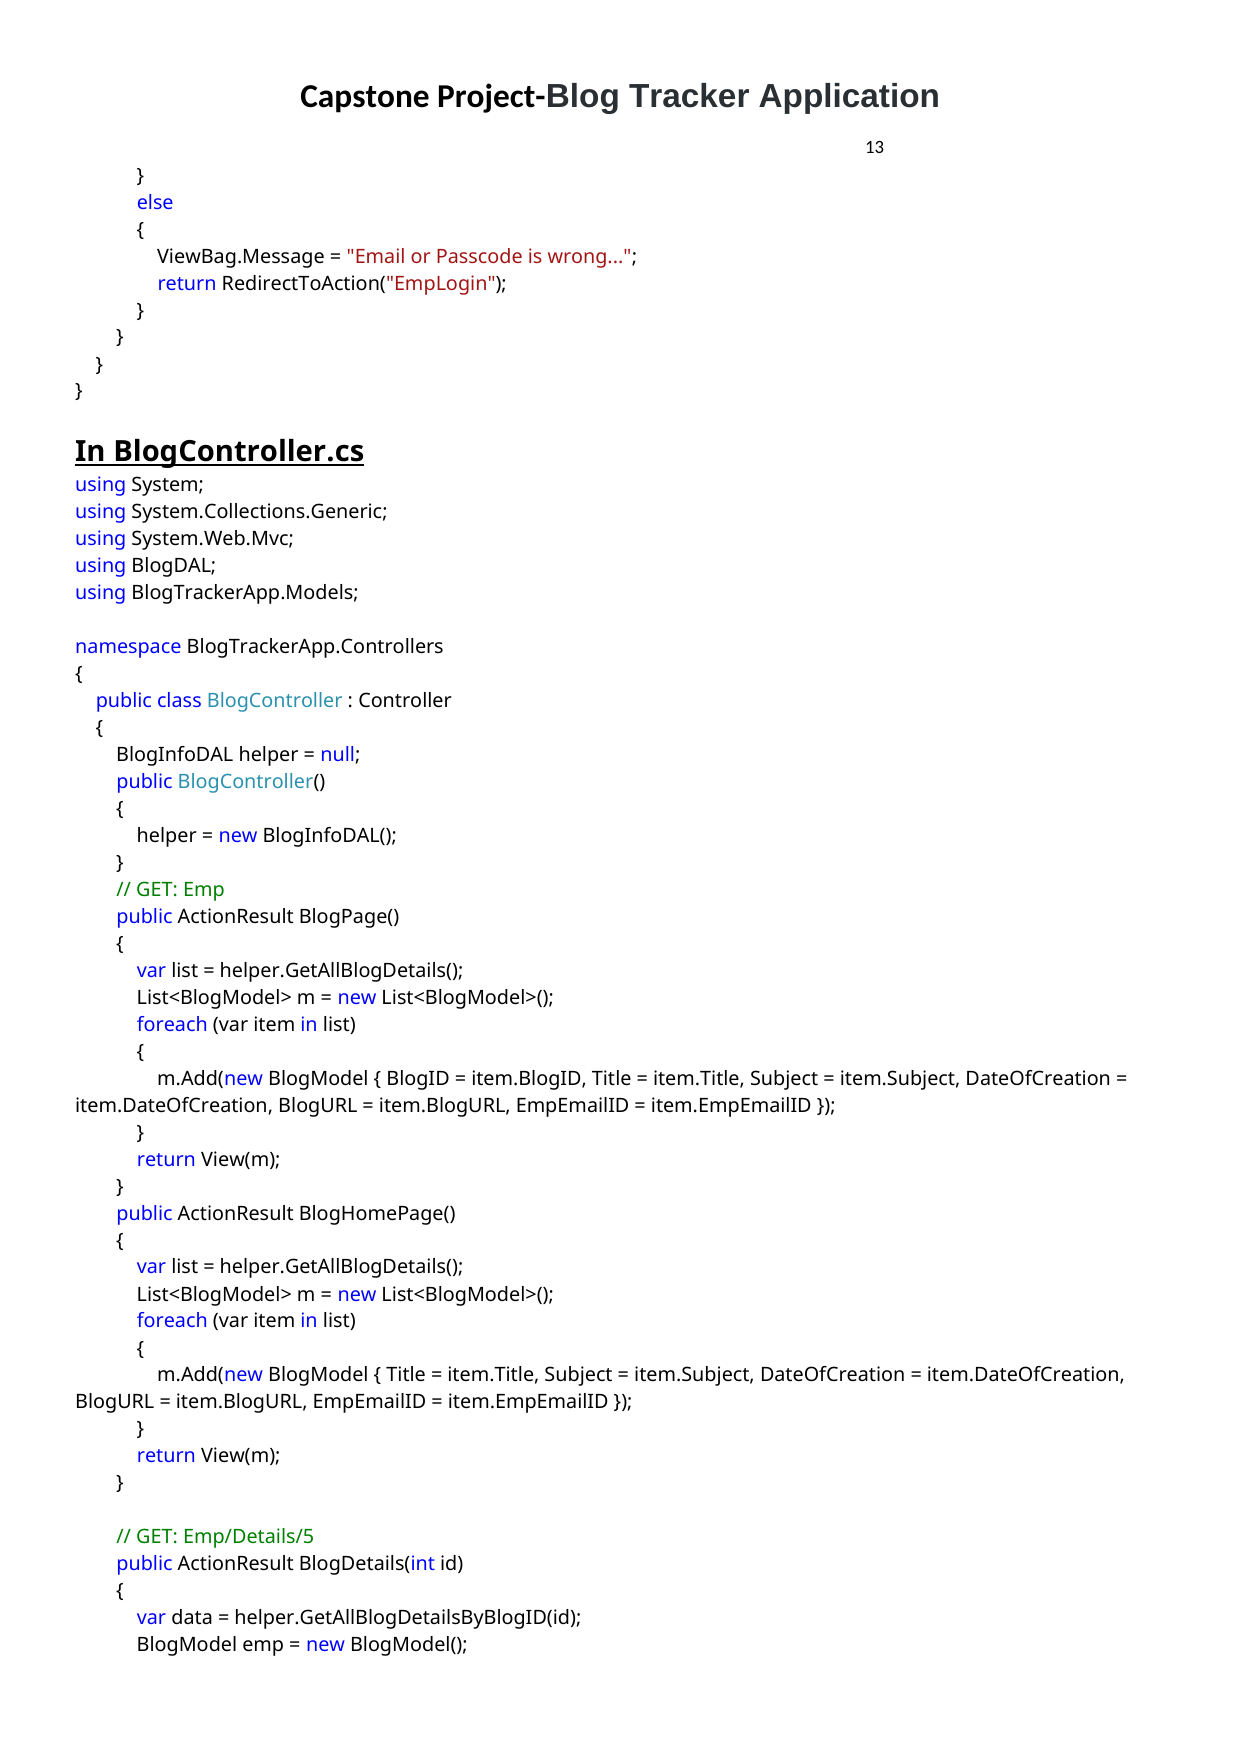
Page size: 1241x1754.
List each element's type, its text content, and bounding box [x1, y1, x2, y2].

text m.Add(new BlogModel { BlogID = item.BlogID, Title = item.Title, Subject = item.Subject, DateOfCreation = item.DateOfCreation, BlogURL = item.BlogURL, EmpEmailID = item.EmpEmailID }); [75, 1064, 1165, 1118]
text helper = new BlogInfoDAL(); [75, 821, 1165, 848]
text namespace BlogTrackerApp.Controllers [75, 632, 1165, 659]
text public BlogController() [75, 767, 1165, 794]
text } [75, 848, 1165, 875]
text { [75, 659, 1165, 686]
text } [75, 1469, 1165, 1496]
text } [75, 161, 1165, 188]
text } [75, 350, 1165, 377]
text } [75, 323, 1165, 350]
text public class BlogController : Controller [75, 686, 1165, 713]
text } [75, 1172, 1165, 1199]
text using System.Collections.Generic; [75, 497, 1165, 524]
text { [75, 1226, 1165, 1253]
text using System; [75, 470, 1165, 497]
text else [75, 188, 1165, 215]
text ViewBag.Message = "Email or Passcode is wrong..."; [75, 242, 1165, 269]
text foreach (var item in list) [75, 1307, 1165, 1334]
text List<BlogModel> m = new List<BlogModel>(); [75, 1280, 1165, 1307]
text } [75, 1118, 1165, 1145]
text BlogInfoDAL helper = null; [75, 740, 1165, 767]
text return View(m); [75, 1145, 1165, 1172]
text BlogModel emp = new BlogModel(); [75, 1631, 1165, 1657]
text return View(m); [75, 1442, 1165, 1469]
text { [75, 1334, 1165, 1361]
text { [75, 929, 1165, 956]
text // GET: Emp [75, 875, 1165, 902]
text using BlogDAL; [75, 551, 1165, 578]
text { [75, 215, 1165, 242]
text m.Add(new BlogModel { Title = item.Title, Subject = item.Subject, DateOfCreation = item.DateOfCreation, BlogURL = item.BlogURL, EmpEmailID = item.EmpEmailID }); [75, 1361, 1165, 1415]
text using System.Web.Mvc; [75, 524, 1165, 551]
text } [75, 377, 1165, 404]
text var data = helper.GetAllBlogDetailsByBlogID(id); [75, 1603, 1165, 1631]
text // GET: Emp/Details/5 [75, 1523, 1165, 1549]
text { [75, 713, 1165, 740]
text public ActionResult BlogDetails(int id) [75, 1549, 1165, 1577]
text var list = helper.GetAllBlogDetails(); [75, 956, 1165, 983]
text using BlogTrackerApp.Models; [75, 578, 1165, 605]
text public ActionResult BlogHomePage() [75, 1199, 1165, 1226]
text { [75, 1037, 1165, 1064]
text public ActionResult BlogPage() [75, 902, 1165, 929]
text { [75, 794, 1165, 821]
text List<BlogModel> m = new List<BlogModel>(); [75, 983, 1165, 1010]
text } [75, 296, 1165, 323]
list In BlogController.cs [75, 431, 1165, 470]
text return RedirectToAction("EmpLogin"); [75, 269, 1165, 296]
text } [75, 1415, 1165, 1442]
text foreach (var item in list) [75, 1010, 1165, 1037]
text var list = helper.GetAllBlogDetails(); [75, 1253, 1165, 1280]
text { [75, 1577, 1165, 1603]
